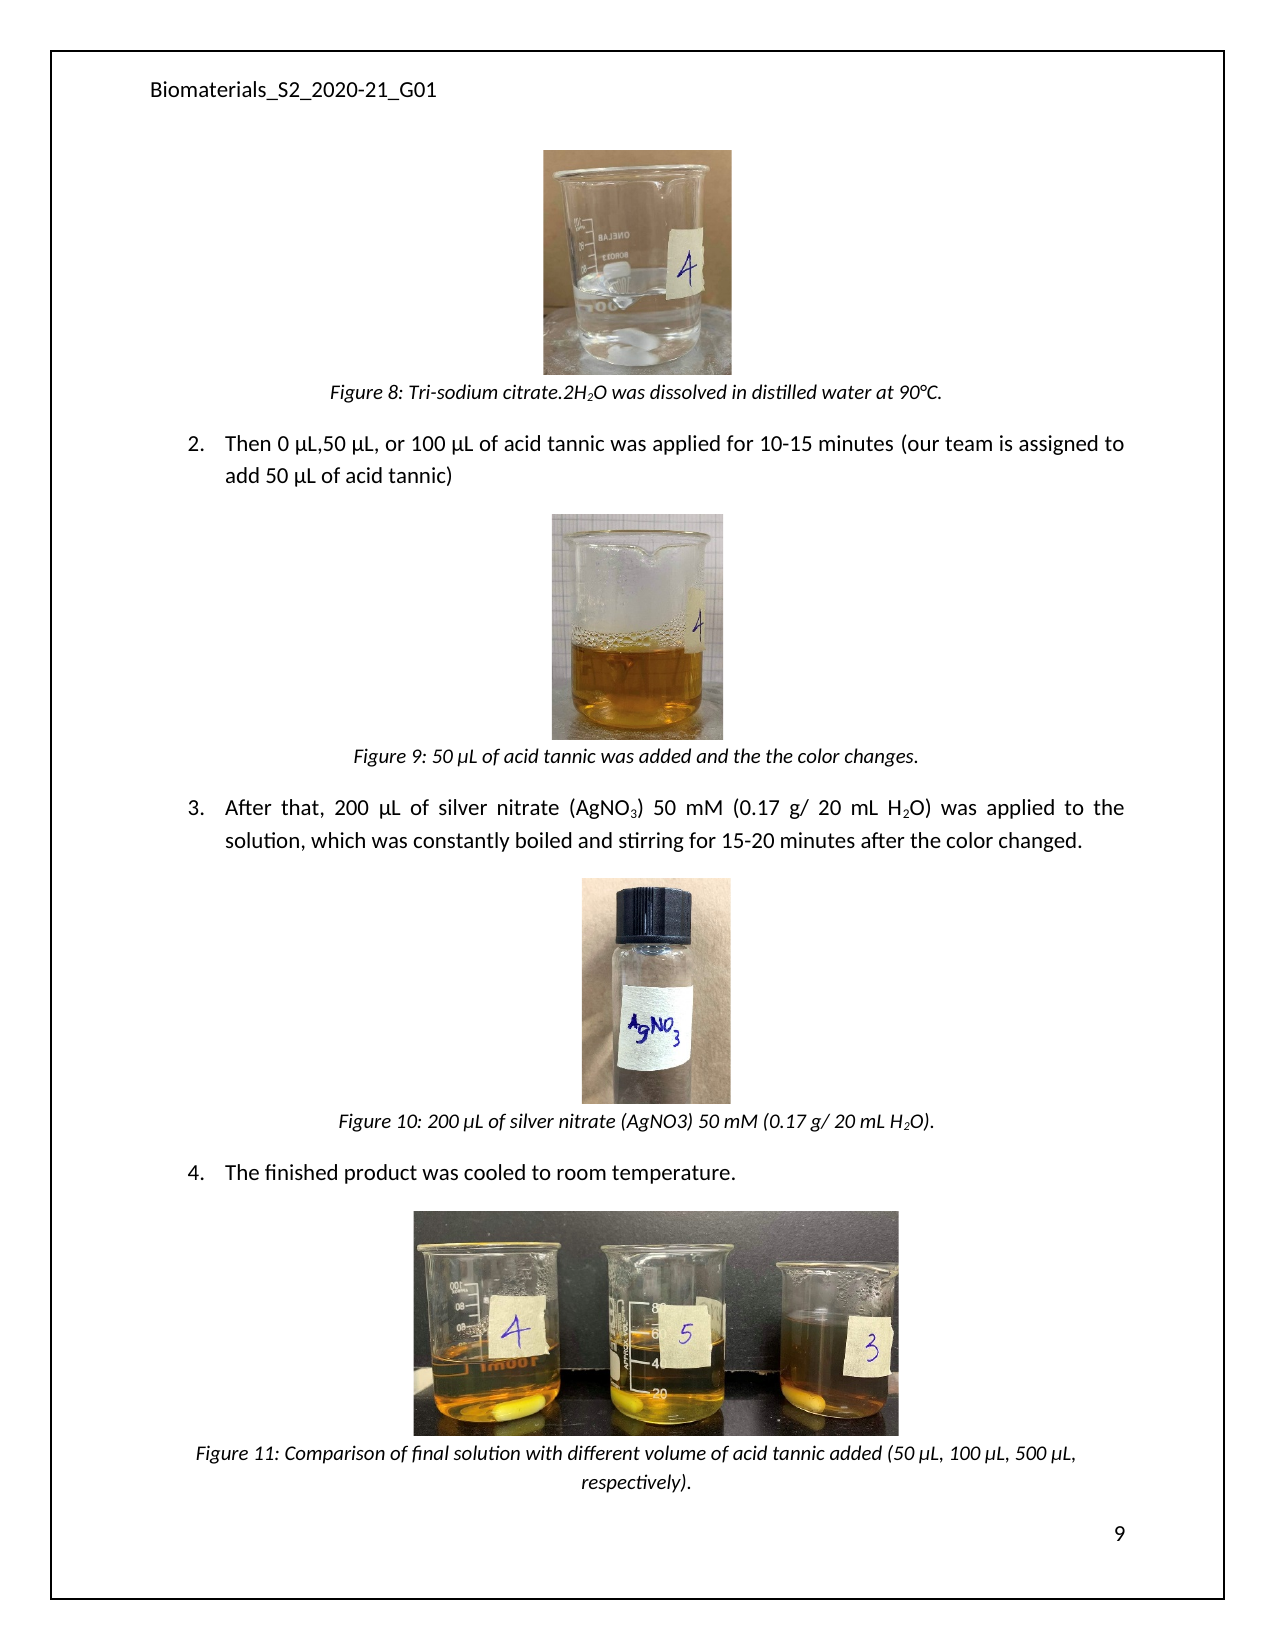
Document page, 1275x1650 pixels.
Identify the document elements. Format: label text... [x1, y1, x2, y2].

text Figure 10: 200 μL of silver nitrate (AgNO3) 50 mM (0.17 g/ 20 mL H2O). [150, 1108, 1125, 1133]
list Then 0 μL,50 μL, or 100 μL of acid tannic was applied for 10-15 minutes (our team is assigned to add 50 μL of acid tannic) [187, 429, 1125, 489]
picture [581, 878, 731, 1104]
text Figure 9: 50 μL of acid tannic was added and the the color changes. [150, 743, 1125, 769]
list After that, 200 μL of silver nitrate (AgNO3) 50 mM (0.17 g/ 20 mL H2O) was applied to the solution, which was constantly boiled and stirring for 15-20 minutes after the color changed. [187, 793, 1125, 854]
picture [413, 1211, 899, 1436]
text Figure 8: Tri-sodium citrate.2H2O was dissolved in distilled water at 90°C. [150, 379, 1125, 404]
text Figure 11: Comparison of final solution with different volume of acid tannic added (50 μL, 100 μL, 500 μL, respectively). [150, 1440, 1125, 1495]
picture [543, 150, 732, 375]
picture [551, 514, 724, 740]
list The finished product was cooled to room temperature. [187, 1158, 1125, 1186]
